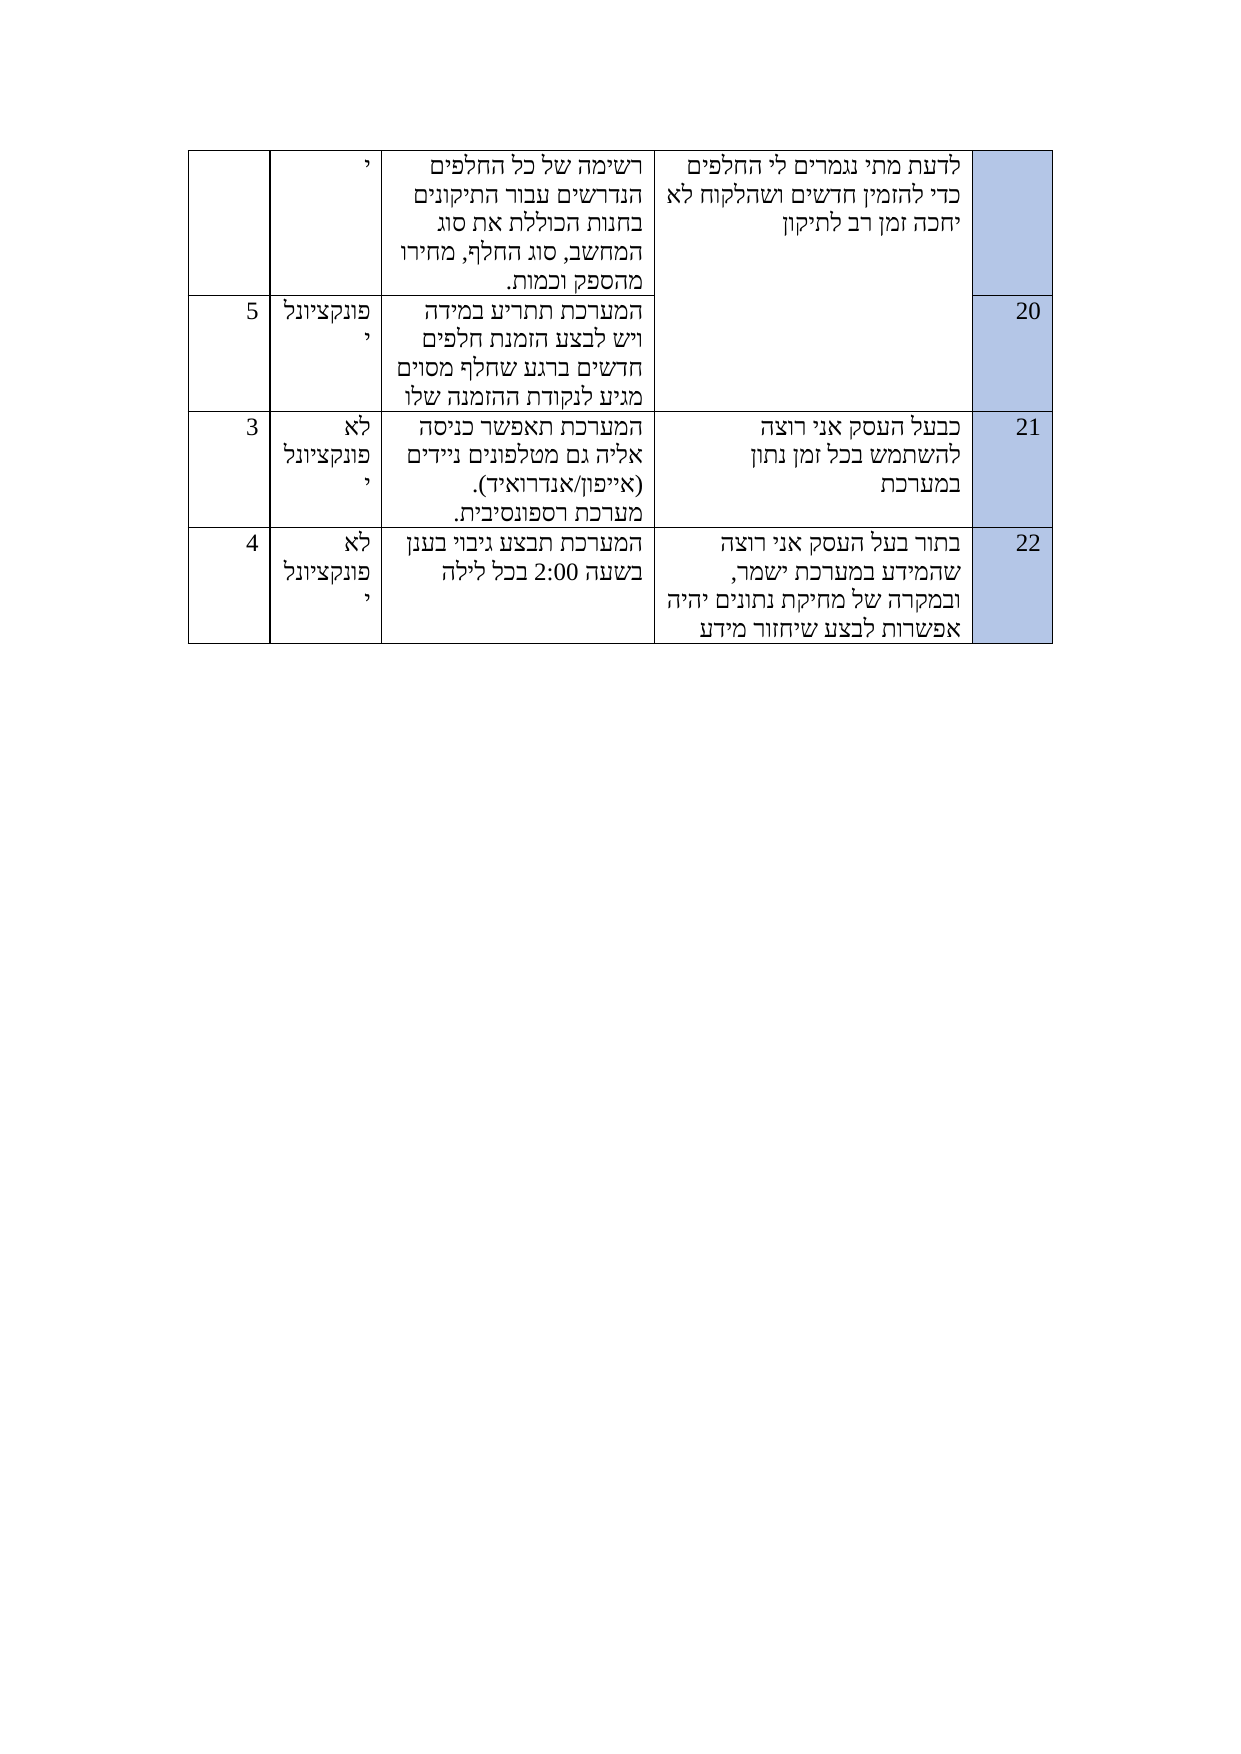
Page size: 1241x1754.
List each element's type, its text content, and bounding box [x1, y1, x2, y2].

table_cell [655, 151, 972, 411]
table_cell המערכת תתריע במידה ויש לבצע הזמנת חלפים חדשים ברגע שחלף מסוים מגיע לנקודת ההזמנה שלו [382, 296, 654, 411]
table_cell 3 [189, 412, 269, 527]
table_cell המערכת תבצע גיבוי בענן בשעה 2:00 בכל לילה [382, 528, 654, 643]
table_cell 5 [189, 296, 269, 411]
table_cell לא פונקציונלי [271, 412, 381, 527]
table_cell בתור בעל העסק אני רוצה שהמידע במערכת ישמר, ובמקרה של מחיקת נתונים יהיה אפשרות לבצע שיחזור מידע [655, 528, 972, 643]
table_cell פונקציונלי [271, 296, 381, 411]
table_cell 20 [973, 296, 1052, 411]
table_cell לא פונקציונלי [271, 528, 381, 643]
table_cell 22 [973, 528, 1052, 643]
table_cell 5 [189, 151, 269, 295]
table_cell 19 [973, 151, 1052, 295]
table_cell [382, 151, 654, 295]
table_cell פונקציונלי [271, 151, 381, 295]
table_cell 4 [189, 528, 269, 643]
table_cell כבעל העסק אני רוצה להשתמש בכל זמן נתון במערכת [655, 412, 972, 527]
table_cell המערכת תאפשר כניסה אליה גם מטלפונים ניידים (אייפון/אנדרואיד). מערכת רספונסיבית. [382, 412, 654, 527]
table_cell 21 [973, 412, 1052, 527]
